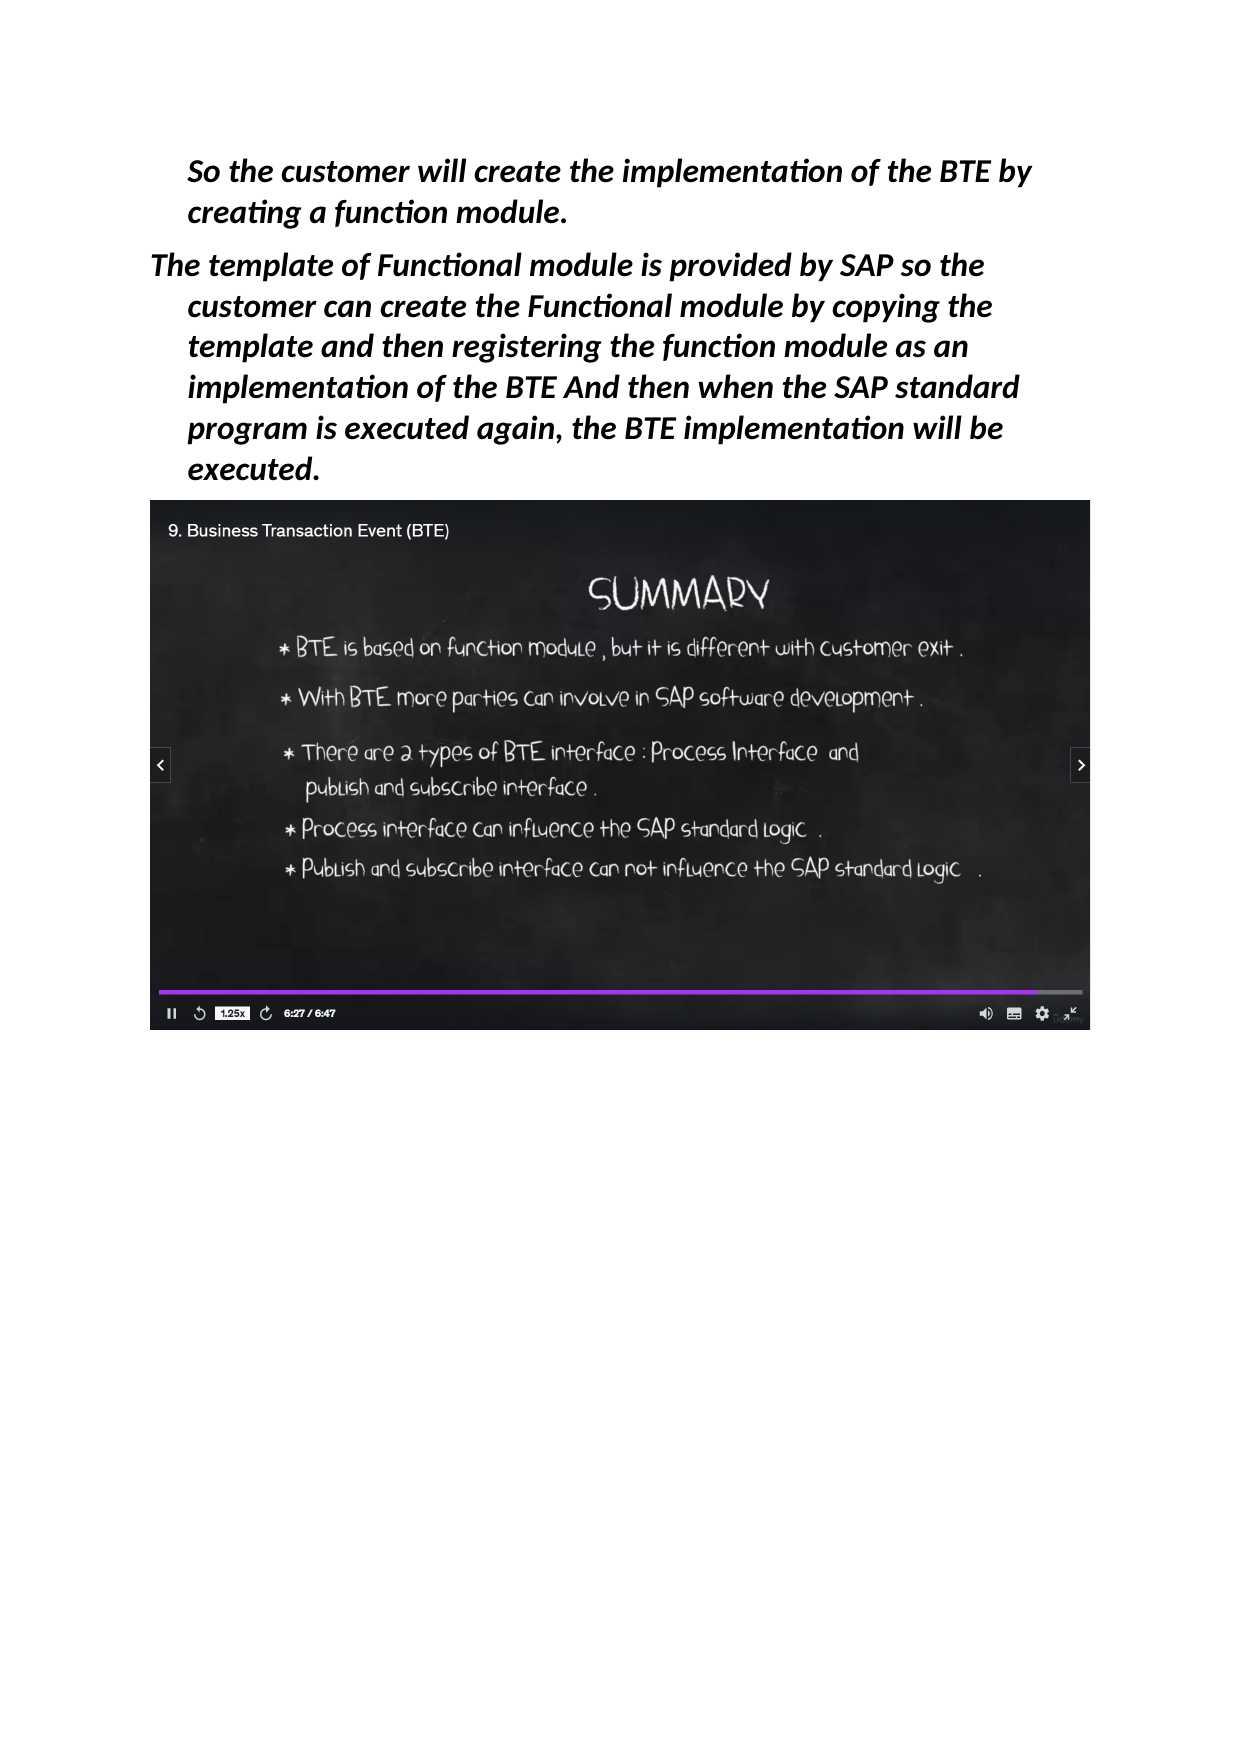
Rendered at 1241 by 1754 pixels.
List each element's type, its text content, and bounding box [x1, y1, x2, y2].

text The template of Functional module is provided by SAP so the customer can create the Functional module by copying the template and then registering the function module as an implementation of the BTE And then when the SAP standard program is executed again, the BTE implementation will be executed. [150, 244, 1090, 488]
picture [150, 500, 1091, 1030]
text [150, 150, 1090, 231]
